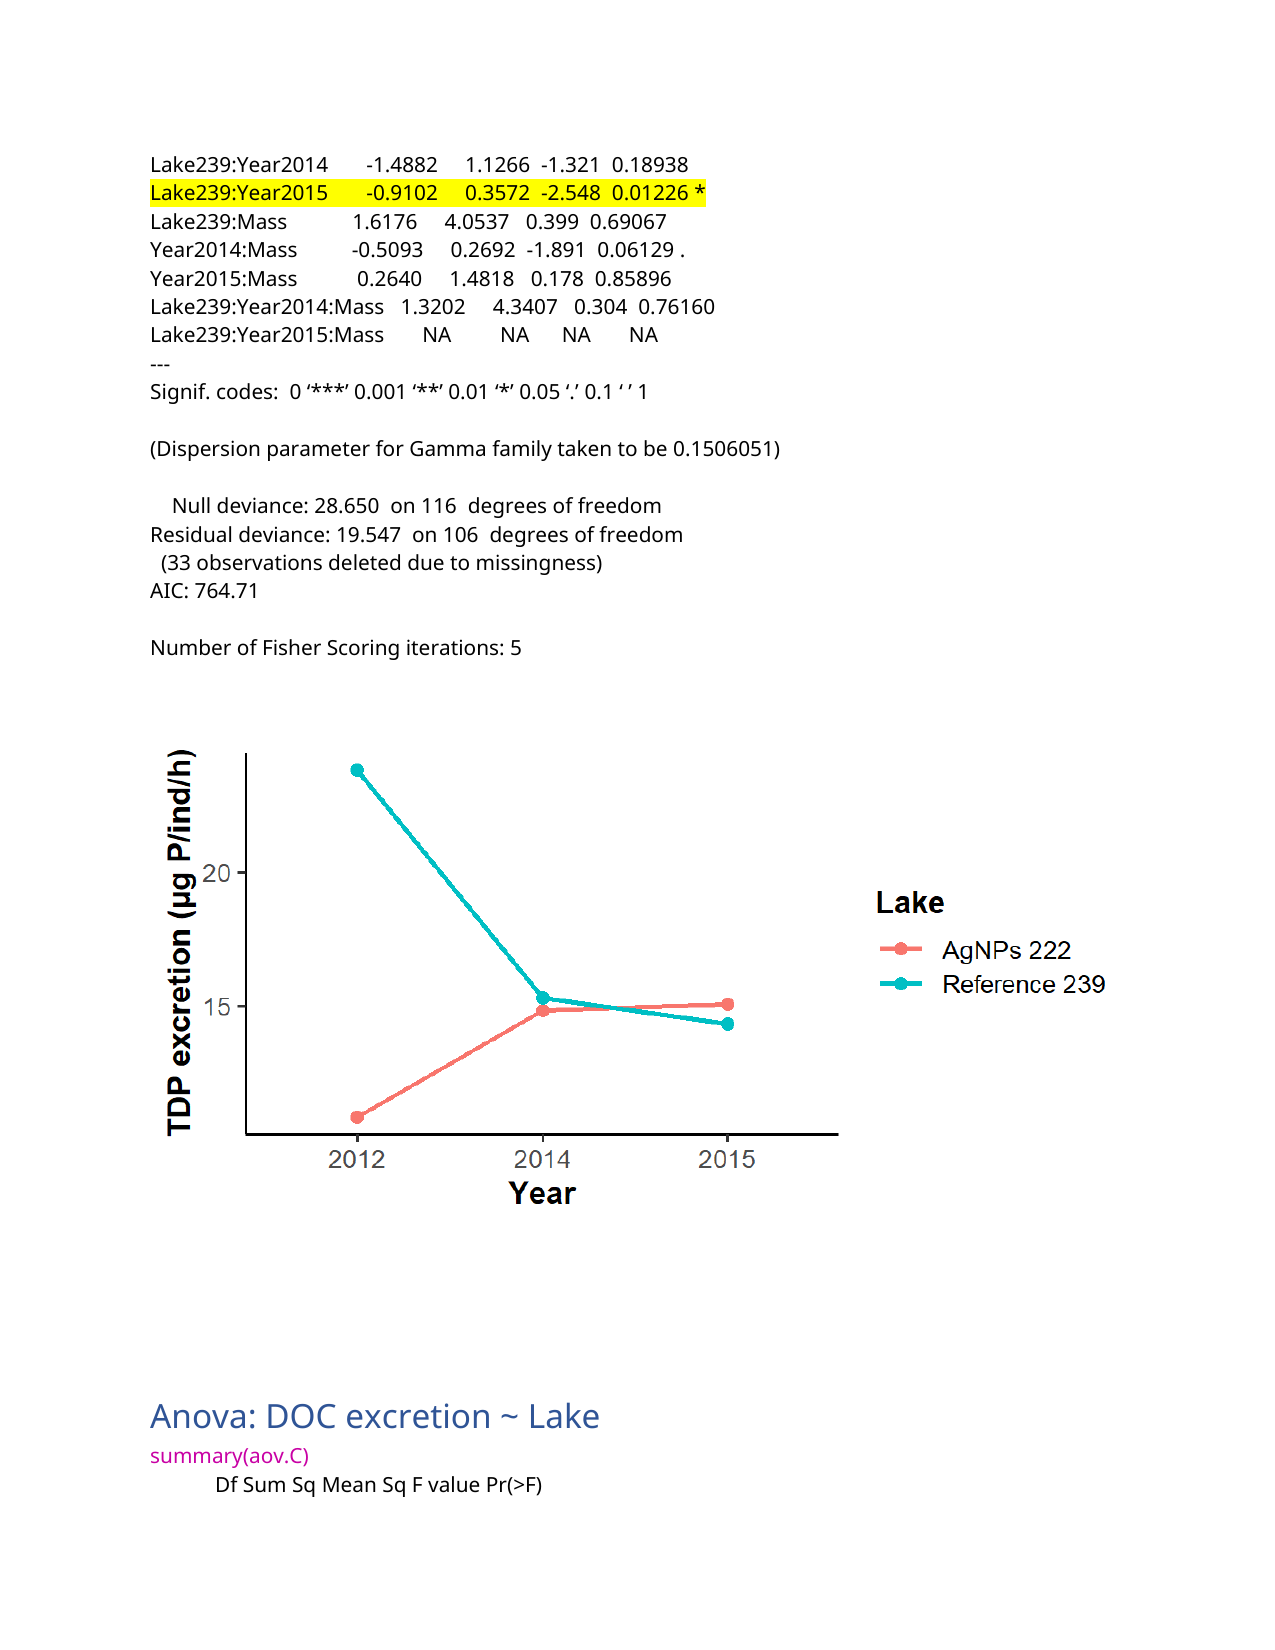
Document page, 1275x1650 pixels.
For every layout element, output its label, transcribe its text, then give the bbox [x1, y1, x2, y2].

text Residual deviance: 19.547 on 106 degrees of freedom [150, 520, 1125, 548]
text Null deviance: 28.650 on 116 degrees of freedom [150, 491, 1125, 520]
text Lake239:Year2015:Mass NA NA NA NA [150, 321, 1125, 349]
text summary(aov.C) [150, 1441, 1125, 1470]
text (33 observations deleted due to missingness) [150, 548, 1125, 577]
text Lake239:Mass 1.6176 4.0537 0.399 0.69067 [150, 207, 1125, 235]
text Year2014:Mass -0.5093 0.2692 -1.891 0.06129 . [150, 235, 1125, 264]
text Lake239:Year2014 -1.4882 1.1266 -1.321 0.18938 [150, 150, 1125, 178]
text Lake239:Year2015 -0.9102 0.3572 -2.548 0.01226 * [150, 178, 1125, 207]
text Number of Fisher Scoring iterations: 5 [150, 633, 1125, 662]
subtitle Anova: DOC excretion ~ Lake [150, 1392, 1125, 1438]
text Lake239:Year2014:Mass 1.3202 4.3407 0.304 0.76160 [150, 292, 1125, 321]
text (Dispersion parameter for Gamma family taken to be 0.1506051) [150, 434, 1125, 463]
text Signif. codes: 0 ‘***’ 0.001 ‘**’ 0.01 ‘*’ 0.05 ‘.’ 0.1 ‘ ’ 1 [150, 377, 1125, 406]
picture [150, 737, 1125, 1225]
text --- [150, 349, 1125, 377]
text AIC: 764.71 [150, 577, 1125, 605]
text Df Sum Sq Mean Sq F value Pr(>F) [150, 1470, 1125, 1498]
text Year2015:Mass 0.2640 1.4818 0.178 0.85896 [150, 264, 1125, 292]
